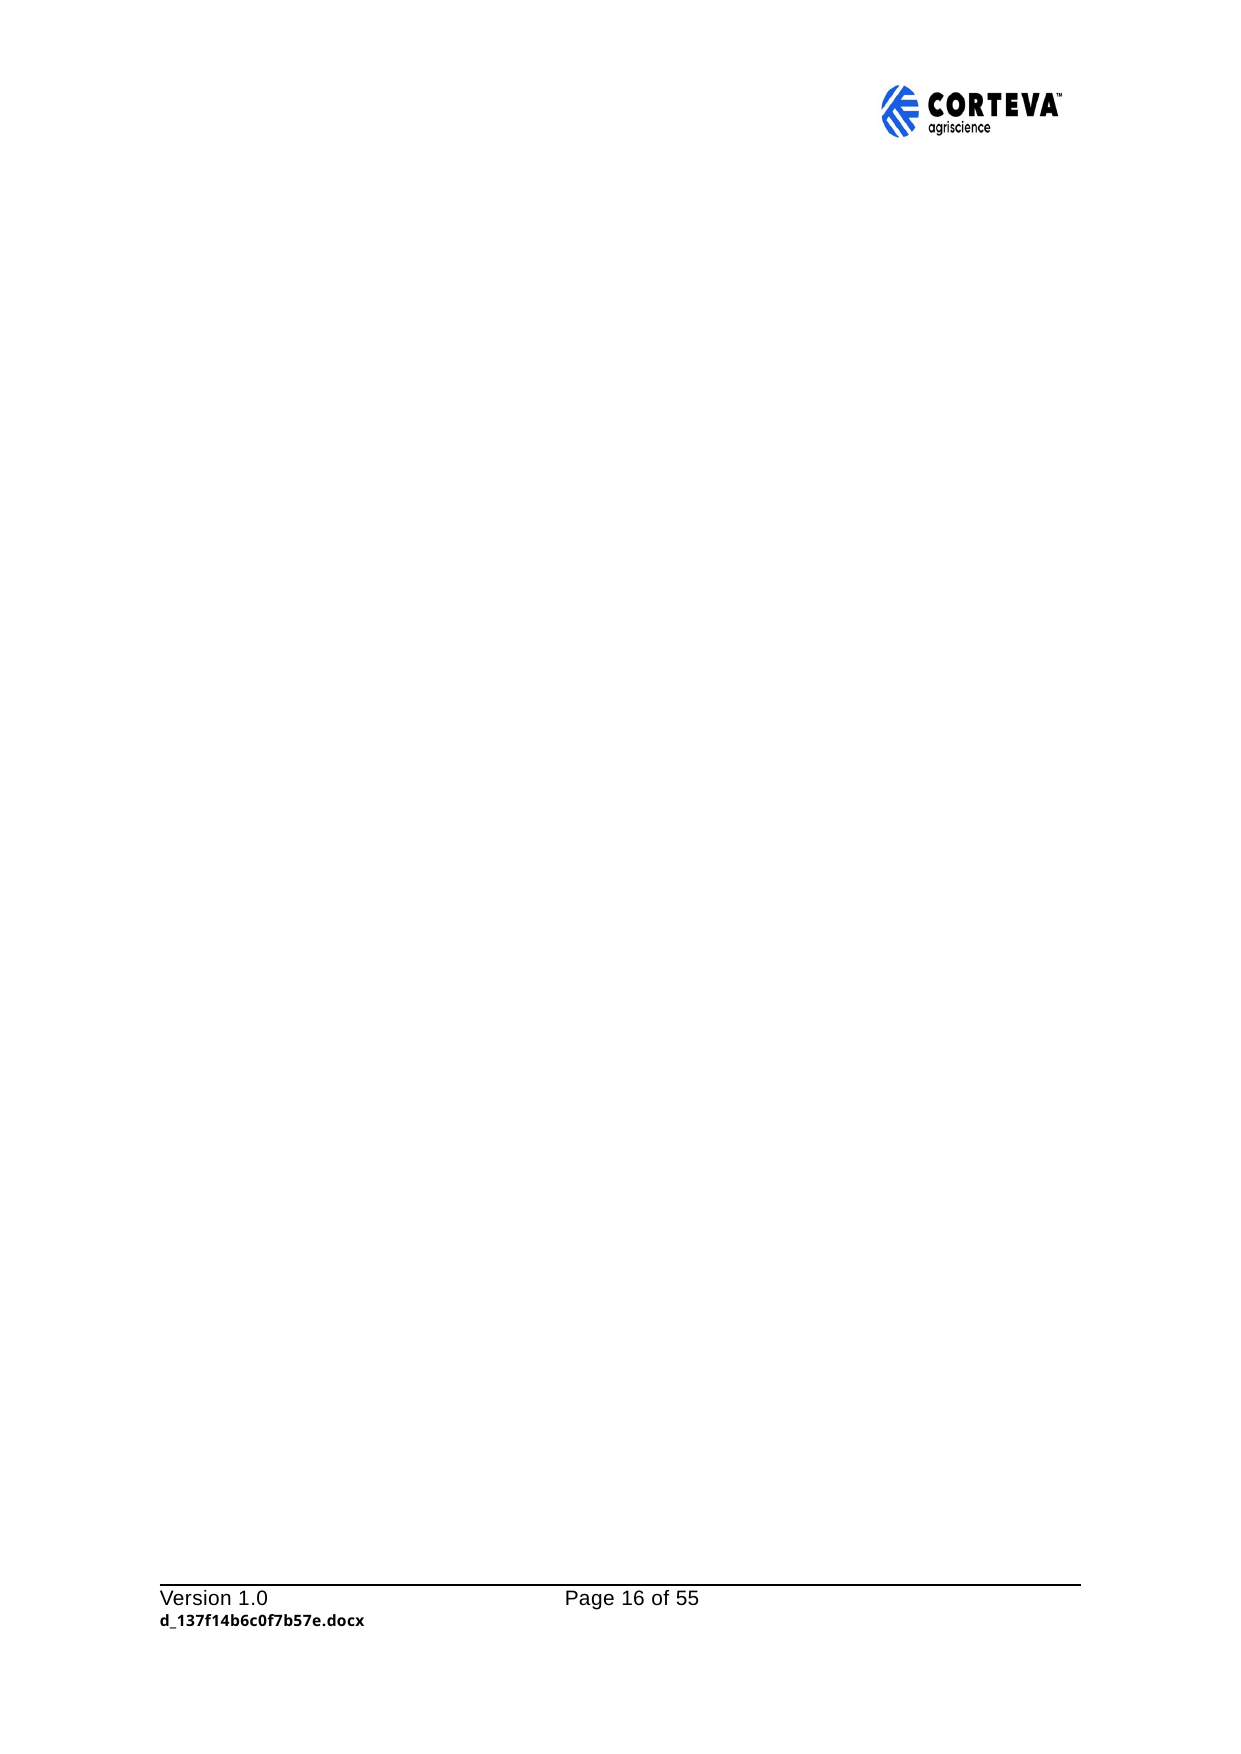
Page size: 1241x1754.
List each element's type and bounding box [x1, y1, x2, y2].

picture [876, 75, 1081, 150]
